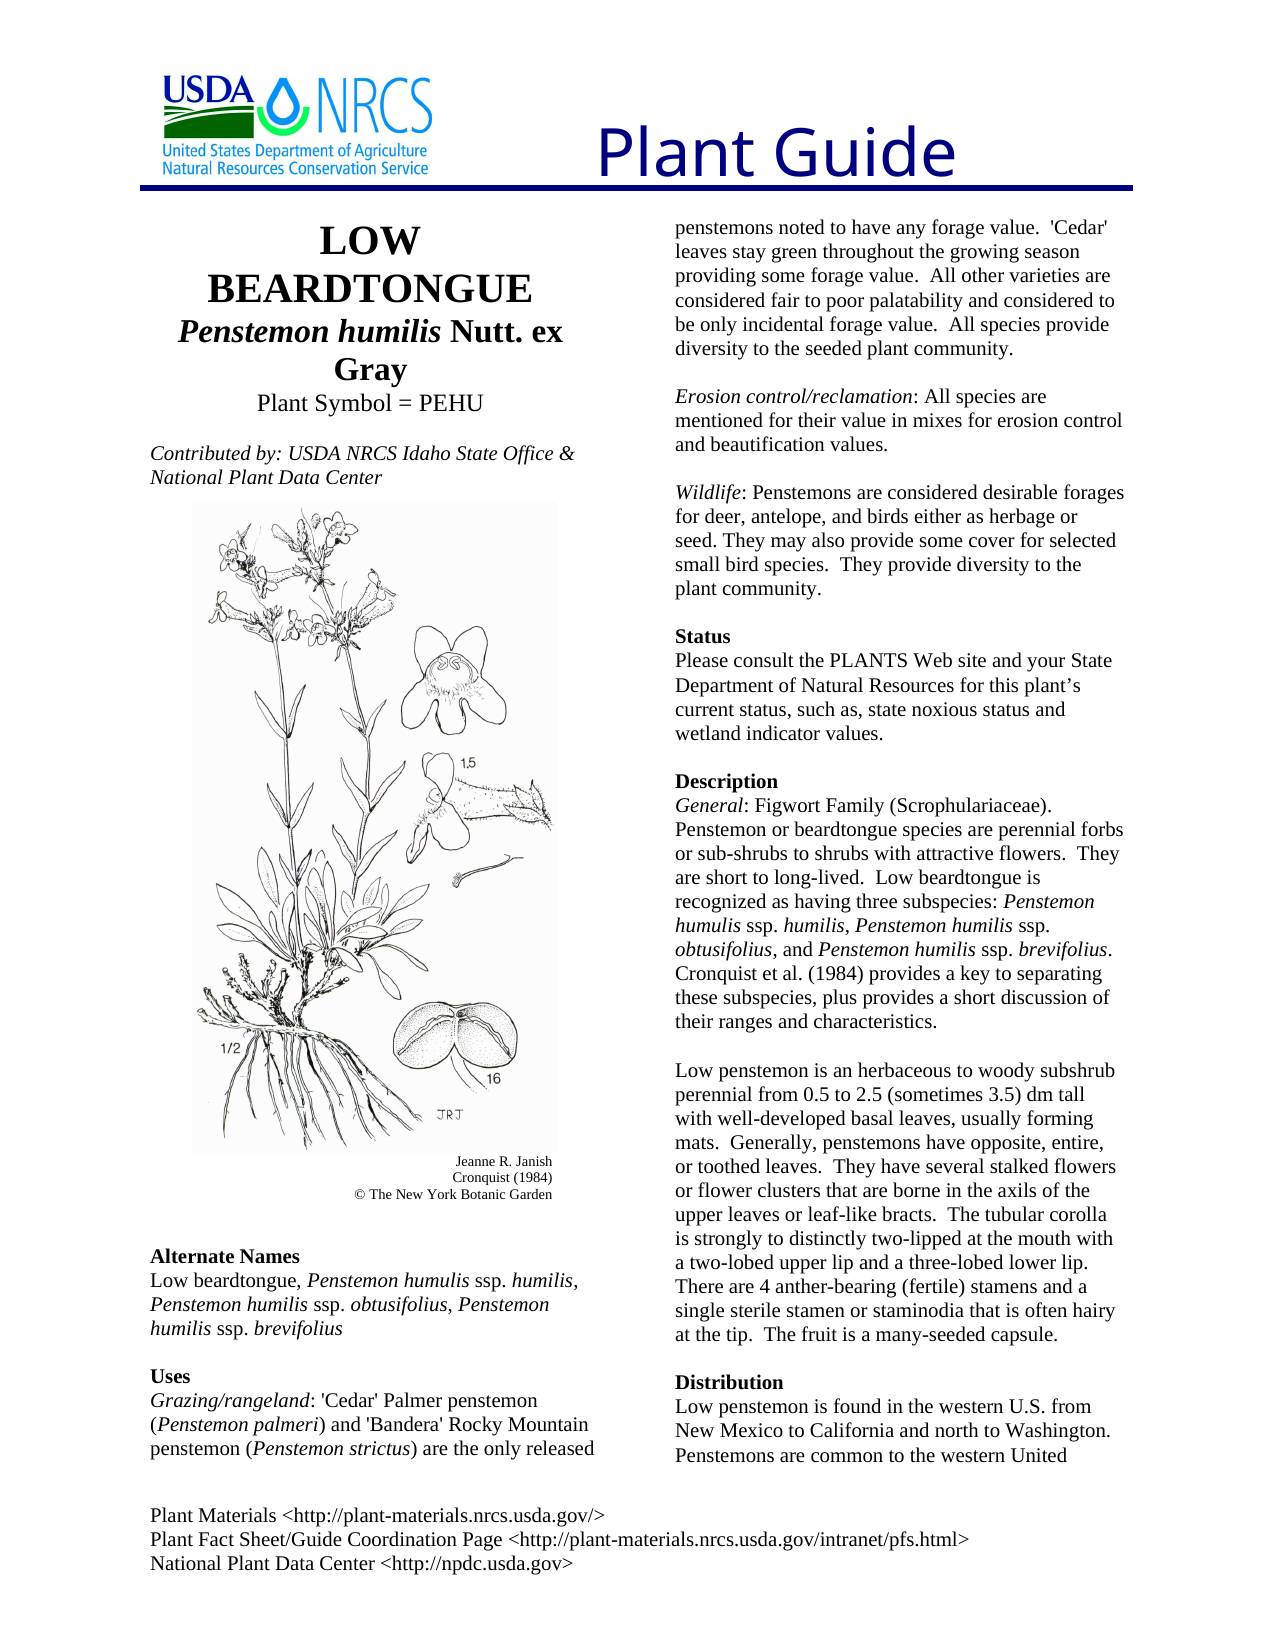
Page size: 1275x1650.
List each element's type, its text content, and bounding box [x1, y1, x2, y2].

subtitle Uses [150, 1364, 600, 1388]
table_header low beardtongue [141, 215, 600, 311]
subtitle Status [675, 624, 1125, 648]
subtitle Distribution [675, 1370, 1125, 1394]
text Low beardtongue, Penstemon humulis ssp. humilis, Penstemon humilis ssp. obtusifolius, Penstemon humilis ssp. brevifolius [150, 1268, 600, 1340]
text Grazing/rangeland: 'Cedar' Palmer penstemon (Penstemon palmeri) and 'Bandera' penstemon (Penstemon strictus) are the only released penstemons noted to have any forage value. 'Cedar' leaves stay green throughout the growing season providing some forage value. All other varieties are [150, 1388, 600, 1460]
text Grazing/rangeland: 'Cedar' Palmer penstemon (Penstemon palmeri) and 'Bandera' penstemon (Penstemon strictus) are the only released penstemons noted to have any forage value. 'Cedar' leaves stay green throughout the growing season providing some forage value. All other varieties are [675, 215, 1125, 287]
text Wildlife: Penstemons are considered desirable forages for deer, antelope, and birds either as herbage or seed. They may also provide some cover for selected small bird species. They provide diversity to the plant community. [675, 480, 1125, 600]
text considered fair to poor palatability and considered to be only incidental forage value. All species provide diversity to the seeded plant community. [675, 287, 1125, 360]
text Low penstemon is an herbaceous to woody subshrub perennial from 0.5 to 2.5 (sometimes 3.5) dm tall with well-developed basal leaves, usually forming mats. Generally, penstemons have opposite, entire, or toothed leaves. They have several stalked flowers or flower clusters that are borne in the axils of the upper leaves or leaf-like bracts. The tubular corolla is strongly to distinctly two-lipped at the mouth with a two-lobed upper lip and a three-lobed lower lip. There are 4 anther-bearing (fertile) stamens and a single sterile stamen or staminodia that is often hairy at the tip. The fruit is a many-seeded capsule. [675, 1057, 1125, 1346]
table_cell Penstemon humilis Nutt. ex Gray [141, 311, 600, 388]
subtitle Description [675, 769, 1125, 793]
table_cell Plant Symbol = PEHU [141, 388, 600, 417]
picture [162, 75, 433, 177]
text Please consult the PLANTS Web site and your State Department of Natural Resources for this plant’s current status, such as, state noxious status and wetland indicator values. [675, 648, 1125, 745]
subtitle Alternate Names [150, 1243, 600, 1268]
text General: Figwort Family (Scrophulariaceae). Penstemon or beardtongue species are perennial forbs or sub-shrubs to shrubs with attractive flowers. They are short to long-lived. Low beardtongue is recognized as having three subspecies: Penstemon humulis ssp. humilis, Penstemon humilis ssp. obtusifolius, and Penstemon humilis ssp. brevifolius. Cronquist et al. (1984) provides a key to separating these subspecies, plus provides a short discussion of their ranges and characteristics. [675, 793, 1125, 1033]
picture [192, 501, 558, 1153]
text Contributed by: [150, 441, 600, 489]
text Erosion control/reclamation: All species are mentioned for their value in mixes for erosion control and beautification values. [675, 384, 1125, 456]
